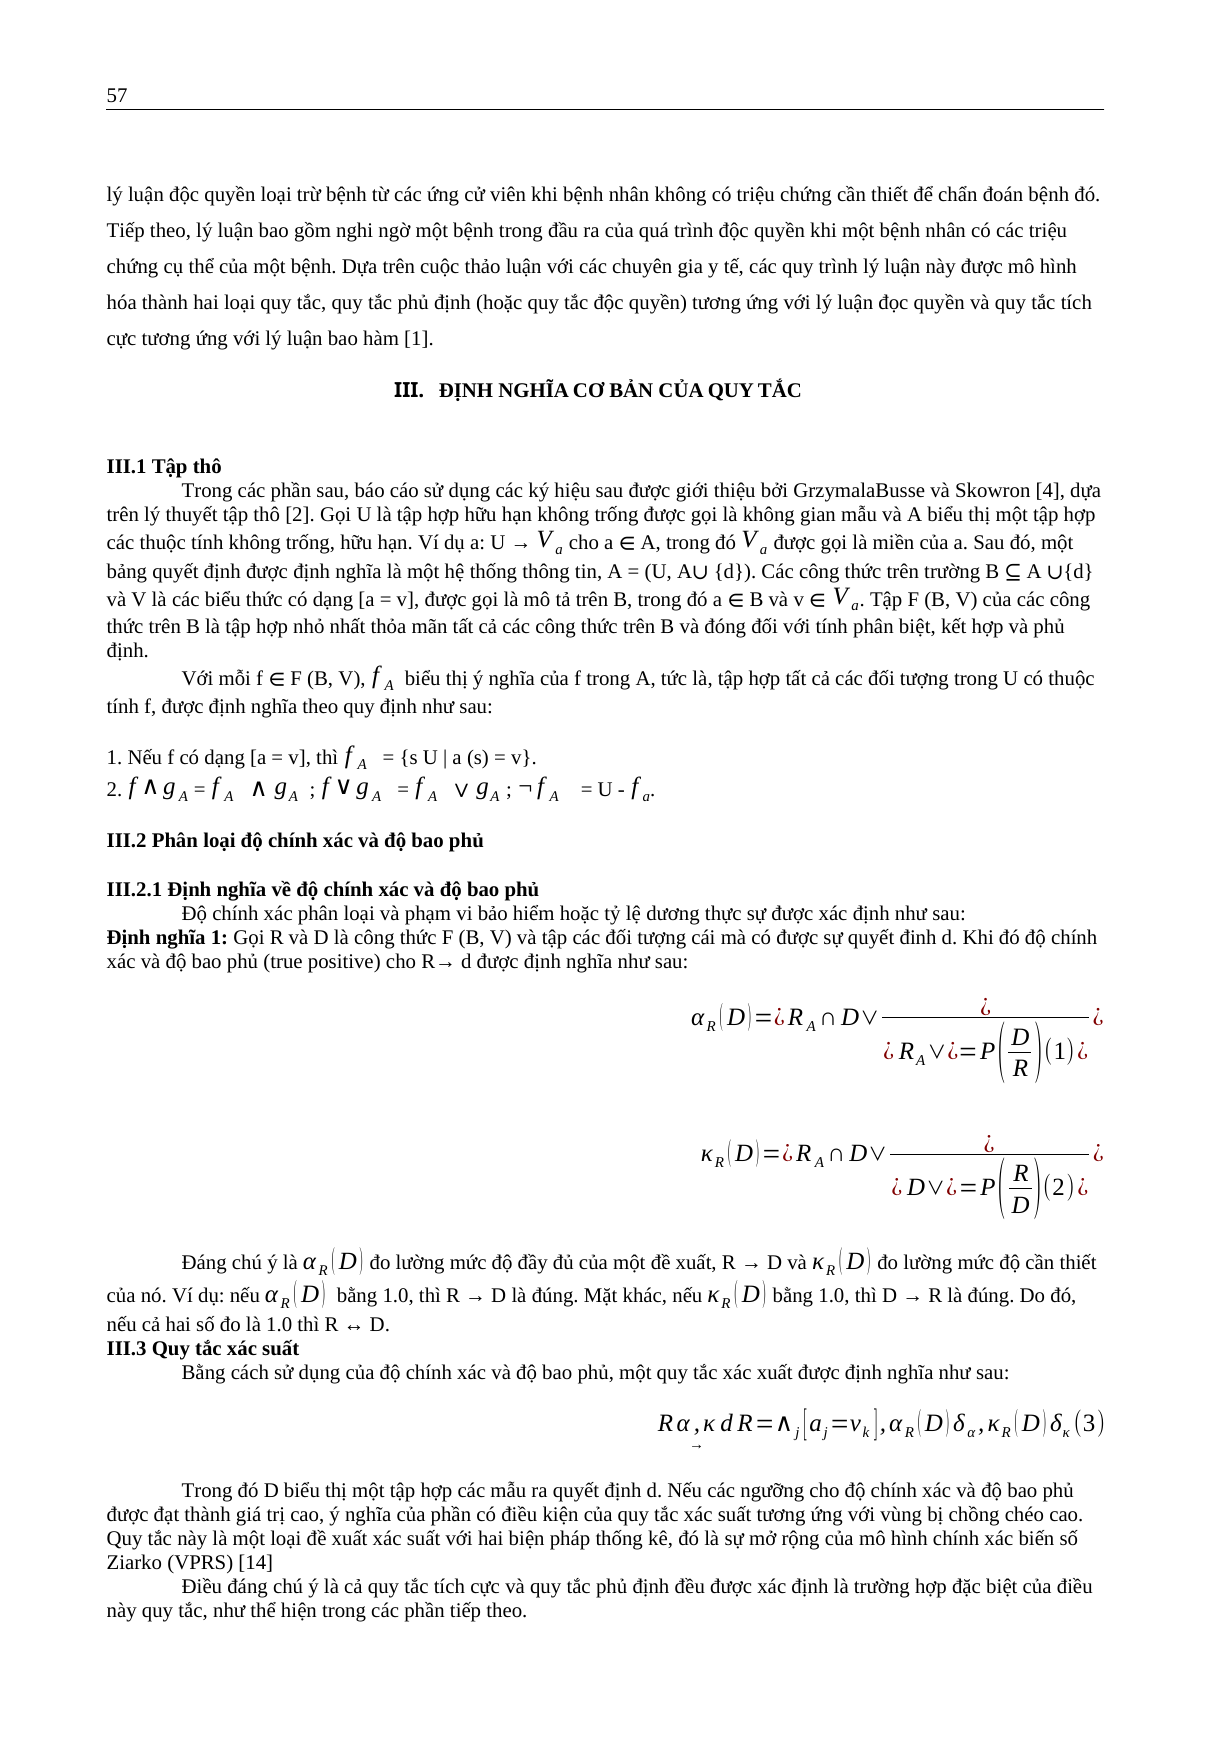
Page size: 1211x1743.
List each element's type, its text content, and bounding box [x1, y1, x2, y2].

text 2. = ; = ∨ ; = U - . [106, 773, 1104, 804]
text III.2.1 Định nghĩa về độ chính xác và độ bao phủ [106, 877, 1104, 901]
text 1. Nếu f có dạng [a = v], thì = {s U | a (s) = v}. [106, 742, 1104, 773]
text Bằng cách sử dụng của độ chính xác và độ bao phủ, một quy tắc xác xuất được định nghĩa như sau: [106, 1360, 1104, 1384]
text Trong các phần sau, báo cáo sử dụng các ký hiệu sau được giới thiệu bởi GrzymalaBusse và Skowron [4], dựa trên lý thuyết tập thô [2]. Gọi U là tập hợp hữu hạn không trống được gọi là không gian mẫu và A biểu thị một tập hợp các thuộc tính không trống, hữu hạn. Ví dụ a: U → cho a ∈ A, trong đó được gọi là miền của a. Sau đó, một bảng quyết định được định nghĩa là một hệ thống thông tin, A = (U, A∪ {d}). Các công thức trên trường B ⊆ A ∪{d} và V là các biểu thức có dạng [a = v], được gọi là mô tả trên B, trong đó a ∈ B và v ∈ . Tập F (B, V) của các công thức trên B là tập hợp nhỏ nhất thỏa mãn tất cả các công thức trên B và đóng đối với tính phân biệt, kết hợp và phủ định. [106, 478, 1104, 662]
text Trong đó D biểu thị một tập hợp các mẫu ra quyết định d. Nếu các ngưỡng cho độ chính xác và độ bao phủ được đạt thành giá trị cao, ý nghĩa của phần có điều kiện của quy tắc xác suất tương ứng với vùng bị chồng chéo cao. Quy tắc này là một loại đề xuất xác suất với hai biện pháp thống kê, đó là sự mở rộng của mô hình chính xác biến số Ziarko (VPRS) [14] [106, 1478, 1104, 1574]
subtitle ĐỊNH NGHĨA CƠ BẢN CỦA QUY TẮC [106, 375, 1104, 403]
text Với mỗi f ∈ F (B, V), biểu thị ý nghĩa của f trong A, tức là, tập hợp tất cả các đối tượng trong U có thuộc tính f, được định nghĩa theo quy định như sau: [106, 662, 1104, 718]
text III.3 Quy tắc xác suất [106, 1336, 1104, 1360]
text Điều đáng chú ý là cả quy tắc tích cực và quy tắc phủ định đều được xác định là trường hợp đặc biệt của điều này quy tắc, như thể hiện trong các phần tiếp theo. [106, 1574, 1104, 1622]
text Định nghĩa 1: Gọi R và D là công thức F (B, V) và tập các đối tượng cái mà có được sự quyết đinh d. Khi đó độ chính xác và độ bao phủ (true positive) cho R→ d được định nghĩa như sau: [106, 925, 1104, 973]
text Độ chính xác phân loại và phạm vi bảo hiểm hoặc tỷ lệ dương thực sự được xác định như sau: [106, 901, 1104, 925]
text III.1 Tập thô [106, 454, 1104, 478]
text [106, 182, 1104, 350]
text III.2 Phân loại độ chính xác và độ bao phủ [106, 828, 1104, 852]
text Đáng chú ý là đo lường mức độ đầy đủ của một đề xuất, R → D và đo lường mức độ cần thiết của nó. Ví dụ: nếu bằng 1.0, thì R → D là đúng. Mặt khác, nếu bằng 1.0, thì D → R là đúng. Do đó, nếu cả hai số đo là 1.0 thì R ↔ D. [106, 1246, 1104, 1336]
